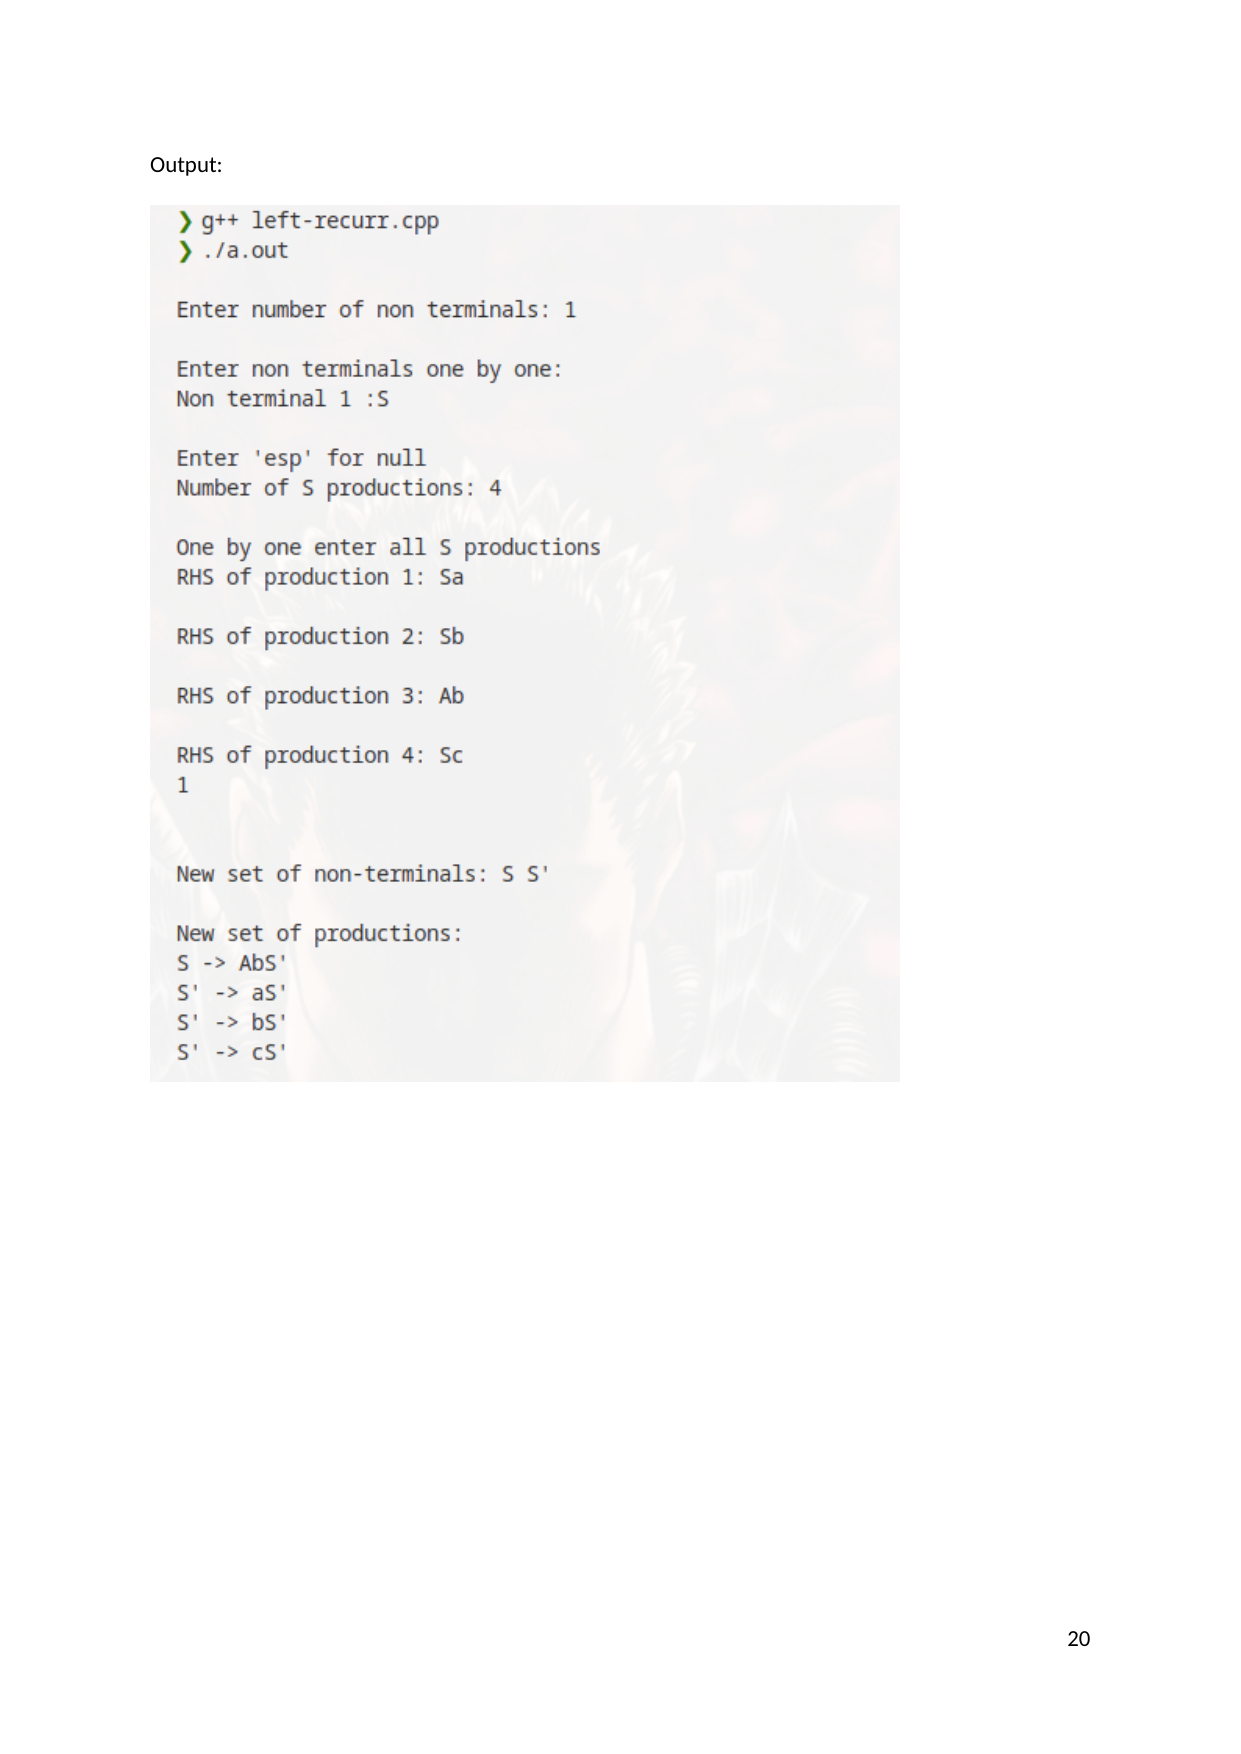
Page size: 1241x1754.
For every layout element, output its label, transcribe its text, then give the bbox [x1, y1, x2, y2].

text Output: [150, 150, 1090, 178]
picture [150, 205, 900, 1082]
